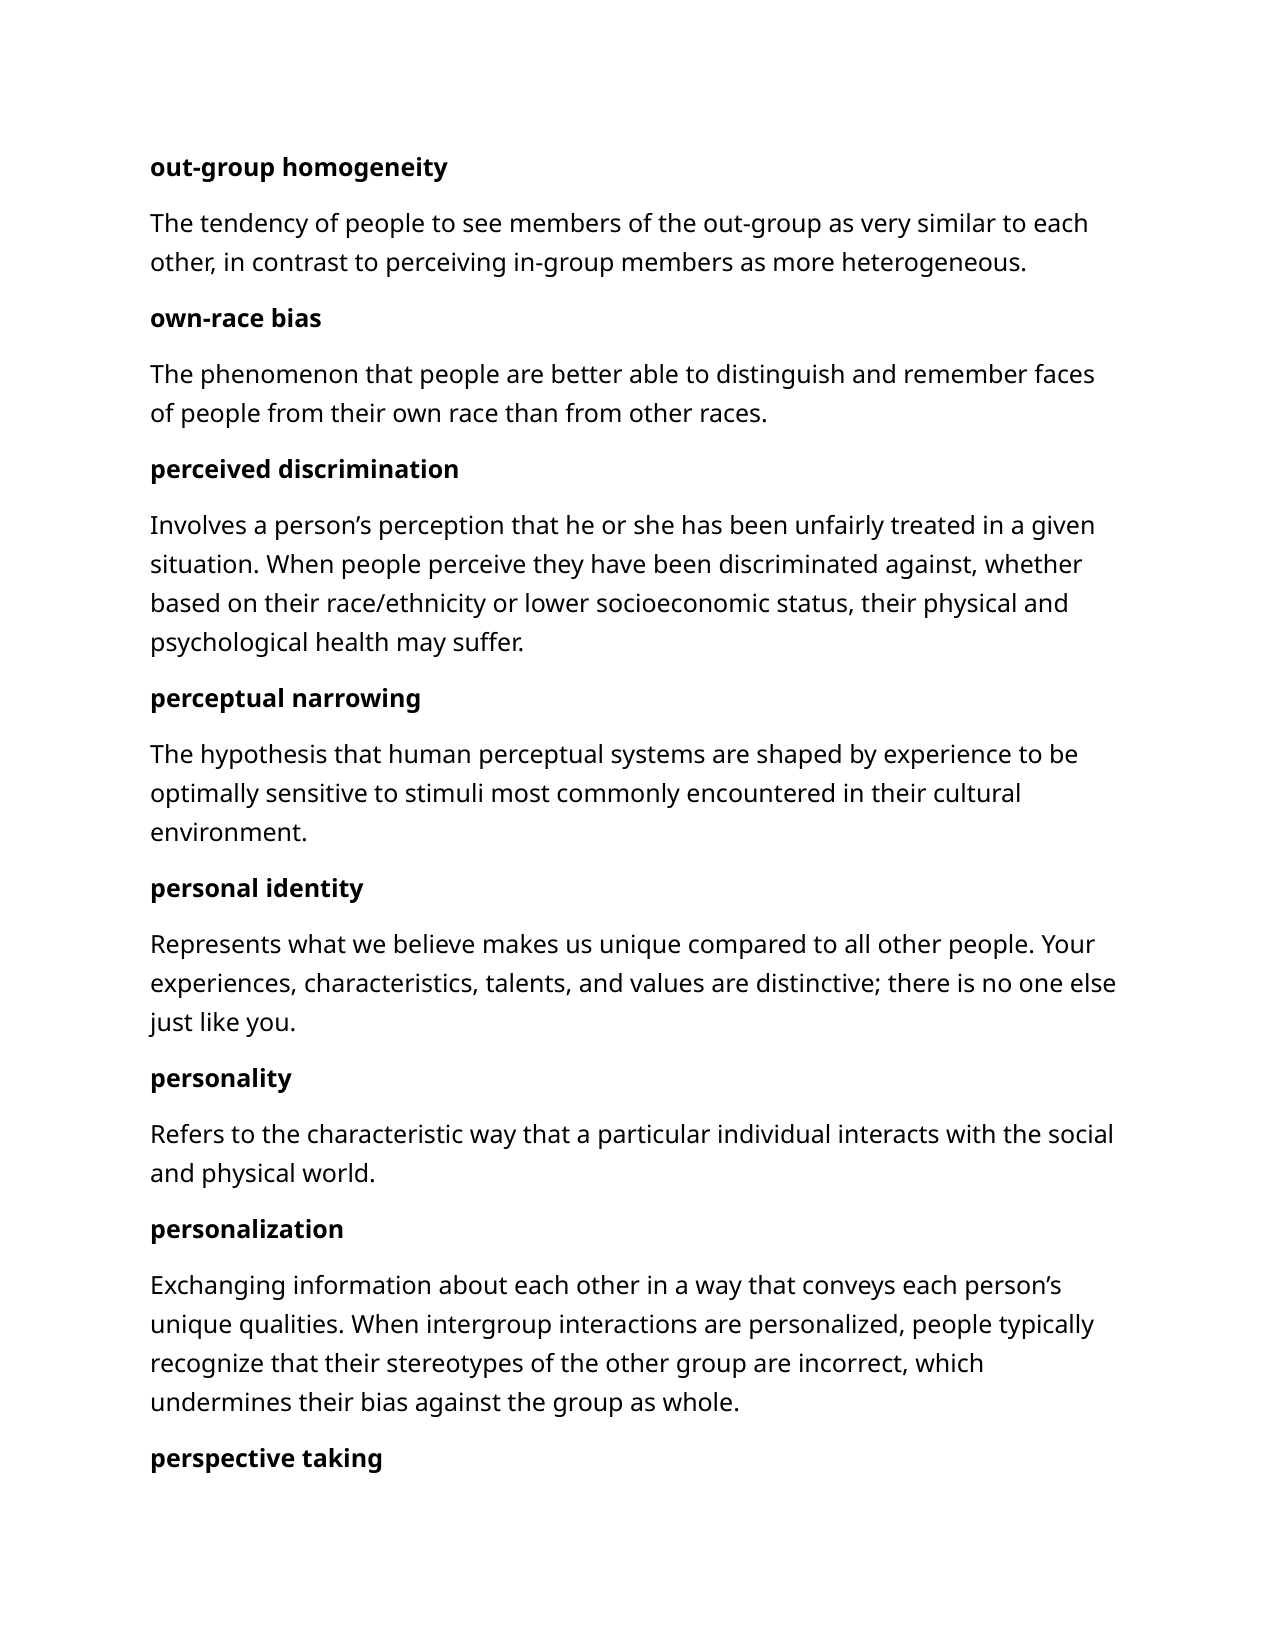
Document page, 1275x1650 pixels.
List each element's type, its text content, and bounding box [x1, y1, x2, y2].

text perceptual narrowing [150, 681, 1125, 715]
text Exchanging information about each other in a way that conveys each person’s unique qualities. When intergroup interactions are personalized, people typically recognize that their stereotypes of the other group are incorrect, which undermines their bias against the group as whole. [150, 1267, 1125, 1419]
text Refers to the characteristic way that a particular individual interacts with the social and physical world. [150, 1117, 1125, 1190]
text Involves a person’s perception that he or she has been unfairly treated in a given situation. When people perceive they have been discriminated against, whether based on their race/ethnicity or lower socioeconomic status, their physical and psychological health may suffer. [150, 507, 1125, 659]
text perceived discrimination [150, 452, 1125, 486]
text personal identity [150, 871, 1125, 905]
text personality [150, 1061, 1125, 1095]
text The tendency of people to see members of the out-group as very similar to each other, in contrast to perceiving in-group members as more heterogeneous. [150, 206, 1125, 279]
text personalization [150, 1212, 1125, 1246]
text The hypothesis that human perceptual systems are shaped by experience to be optimally sensitive to stimuli most commonly encountered in their cultural environment. [150, 737, 1125, 849]
text perspective taking [150, 1441, 1125, 1475]
text The phenomenon that people are better able to distinguish and remember faces of people from their own race than from other races. [150, 357, 1125, 430]
text Represents what we believe makes us unique compared to all other people. Your experiences, characteristics, talents, and values are distinctive; there is no one else just like you. [150, 927, 1125, 1039]
text own-race bias [150, 301, 1125, 335]
text out-group homogeneity [150, 150, 1125, 184]
